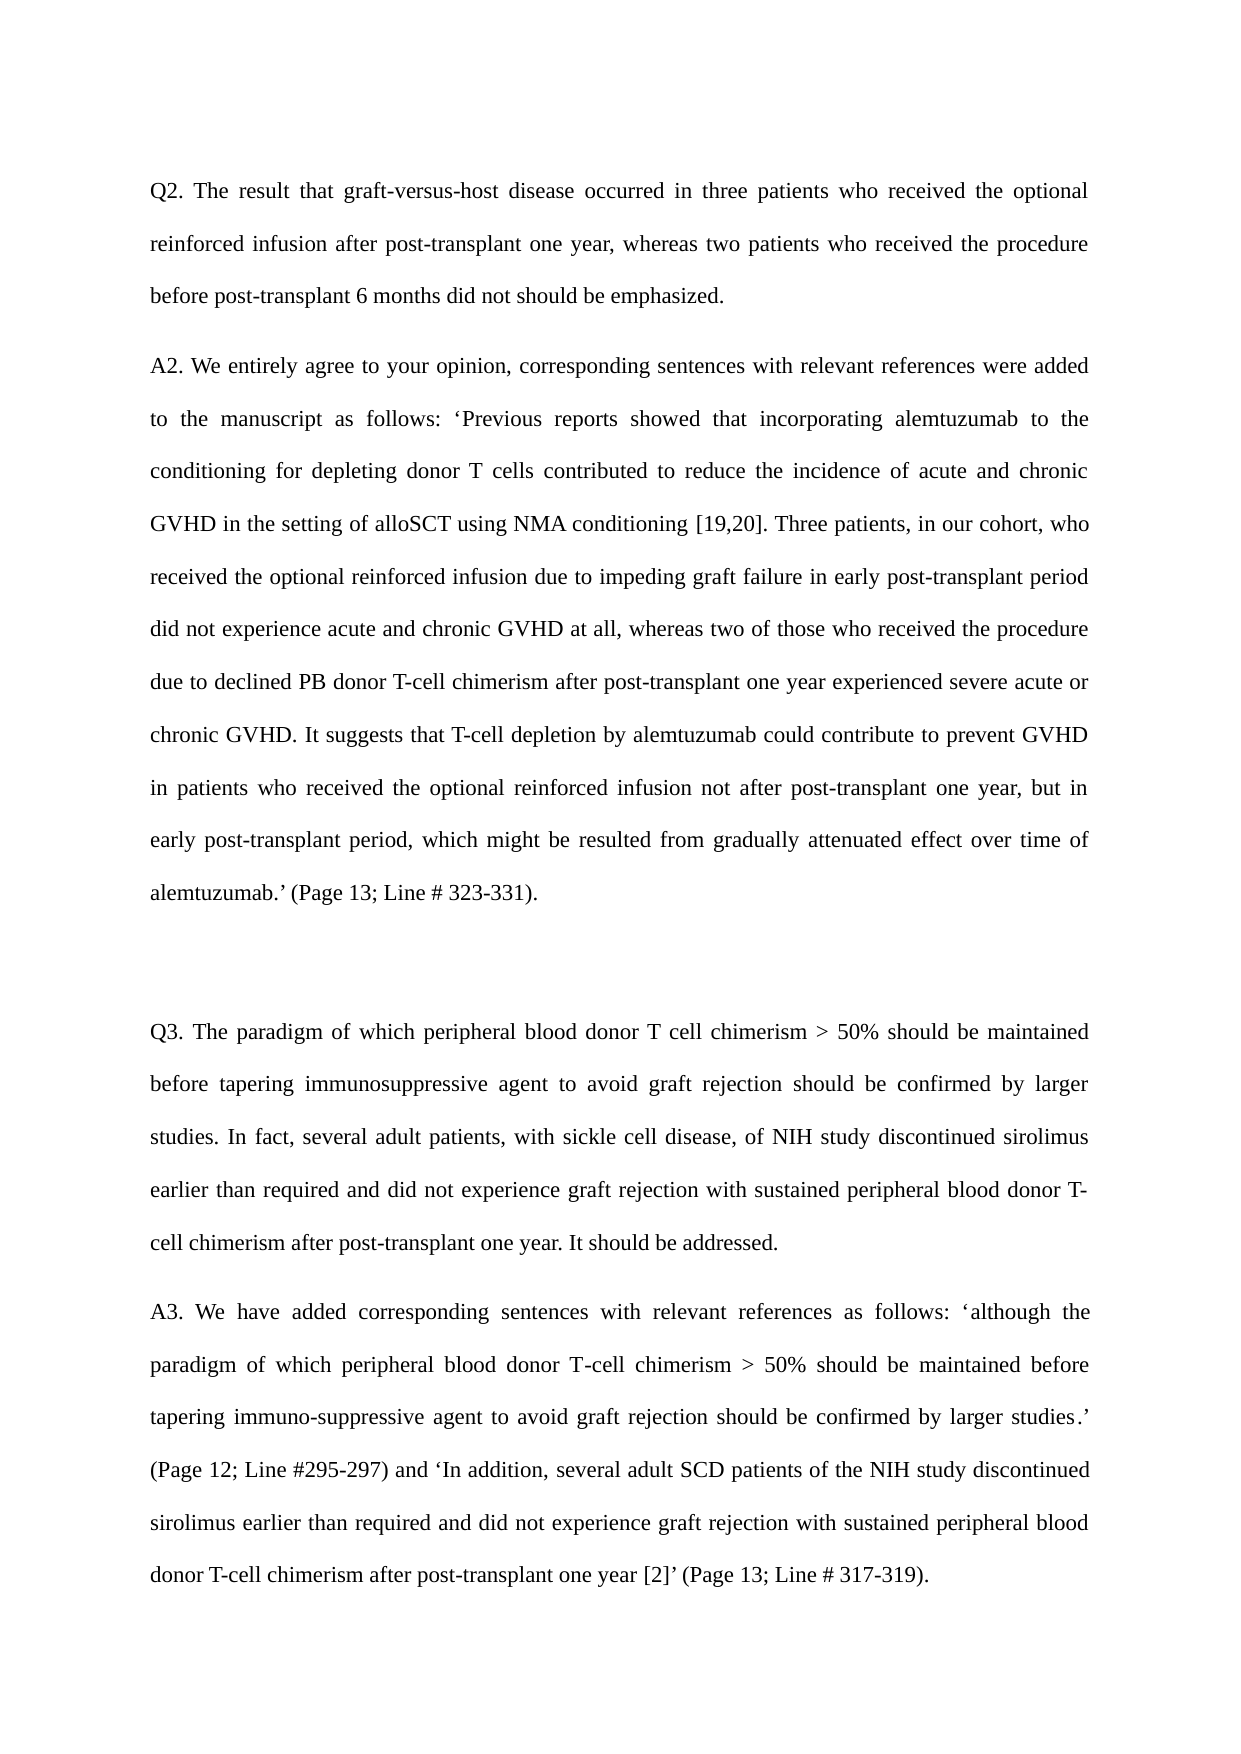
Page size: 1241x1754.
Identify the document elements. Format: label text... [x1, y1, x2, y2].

text A2. We entirely agree to your opinion, corresponding sentences with relevant references were added to the manuscript as follows: ‘Previous reports showed that incorporating alemtuzumab to the conditioning for depleting donor T cells contributed to reduce the incidence of acute and chronic GVHD in the setting of alloSCT using NMA conditioning [19,20]. Three patients, in our cohort, who received the optional reinforced infusion due to impeding graft failure in early post-transplant period did not experience acute and chronic GVHD at all, whereas two of those who received the procedure due to declined PB donor T-cell chimerism after post-transplant one year experienced severe acute or chronic GVHD. It suggests that T-cell depletion by alemtuzumab could contribute to prevent GVHD in patients who received the optional reinforced infusion not after post-transplant one year, but in early post-transplant period, which might be resulted from gradually attenuated effect over time of alemtuzumab.’ (Page 13; Line # 323-331). [150, 352, 1090, 905]
text Q3. The paradigm of which peripheral blood donor T cell chimerism > 50% should be maintained before tapering immunosuppressive agent to avoid graft rejection should be confirmed by larger studies. In fact, several adult patients, with sickle cell disease, of NIH study discontinued sirolimus earlier than required and did not experience graft rejection with sustained peripheral blood donor T-cell chimerism after post-transplant one year. It should be addressed. [150, 1018, 1090, 1255]
text A3. We have added corresponding sentences with relevant references as follows: ‘although the paradigm of which peripheral blood donor T-cell chimerism > 50% should be maintained before tapering immuno-suppressive agent to avoid graft rejection should be confirmed by larger studies.’ (Page 12; Line #295-297) and ‘In addition, several adult SCD patients of the NIH study discontinued sirolimus earlier than required and did not experience graft rejection with sustained peripheral blood donor T-cell chimerism after post-transplant one year [2]’ (Page 13; Line # 317-319). [150, 1298, 1090, 1588]
text Q2. The result that graft-versus-host disease occurred in three patients who received the optional reinforced infusion after post-transplant one year, whereas two patients who received the procedure before post-transplant 6 months did not should be emphasized. [150, 177, 1090, 309]
